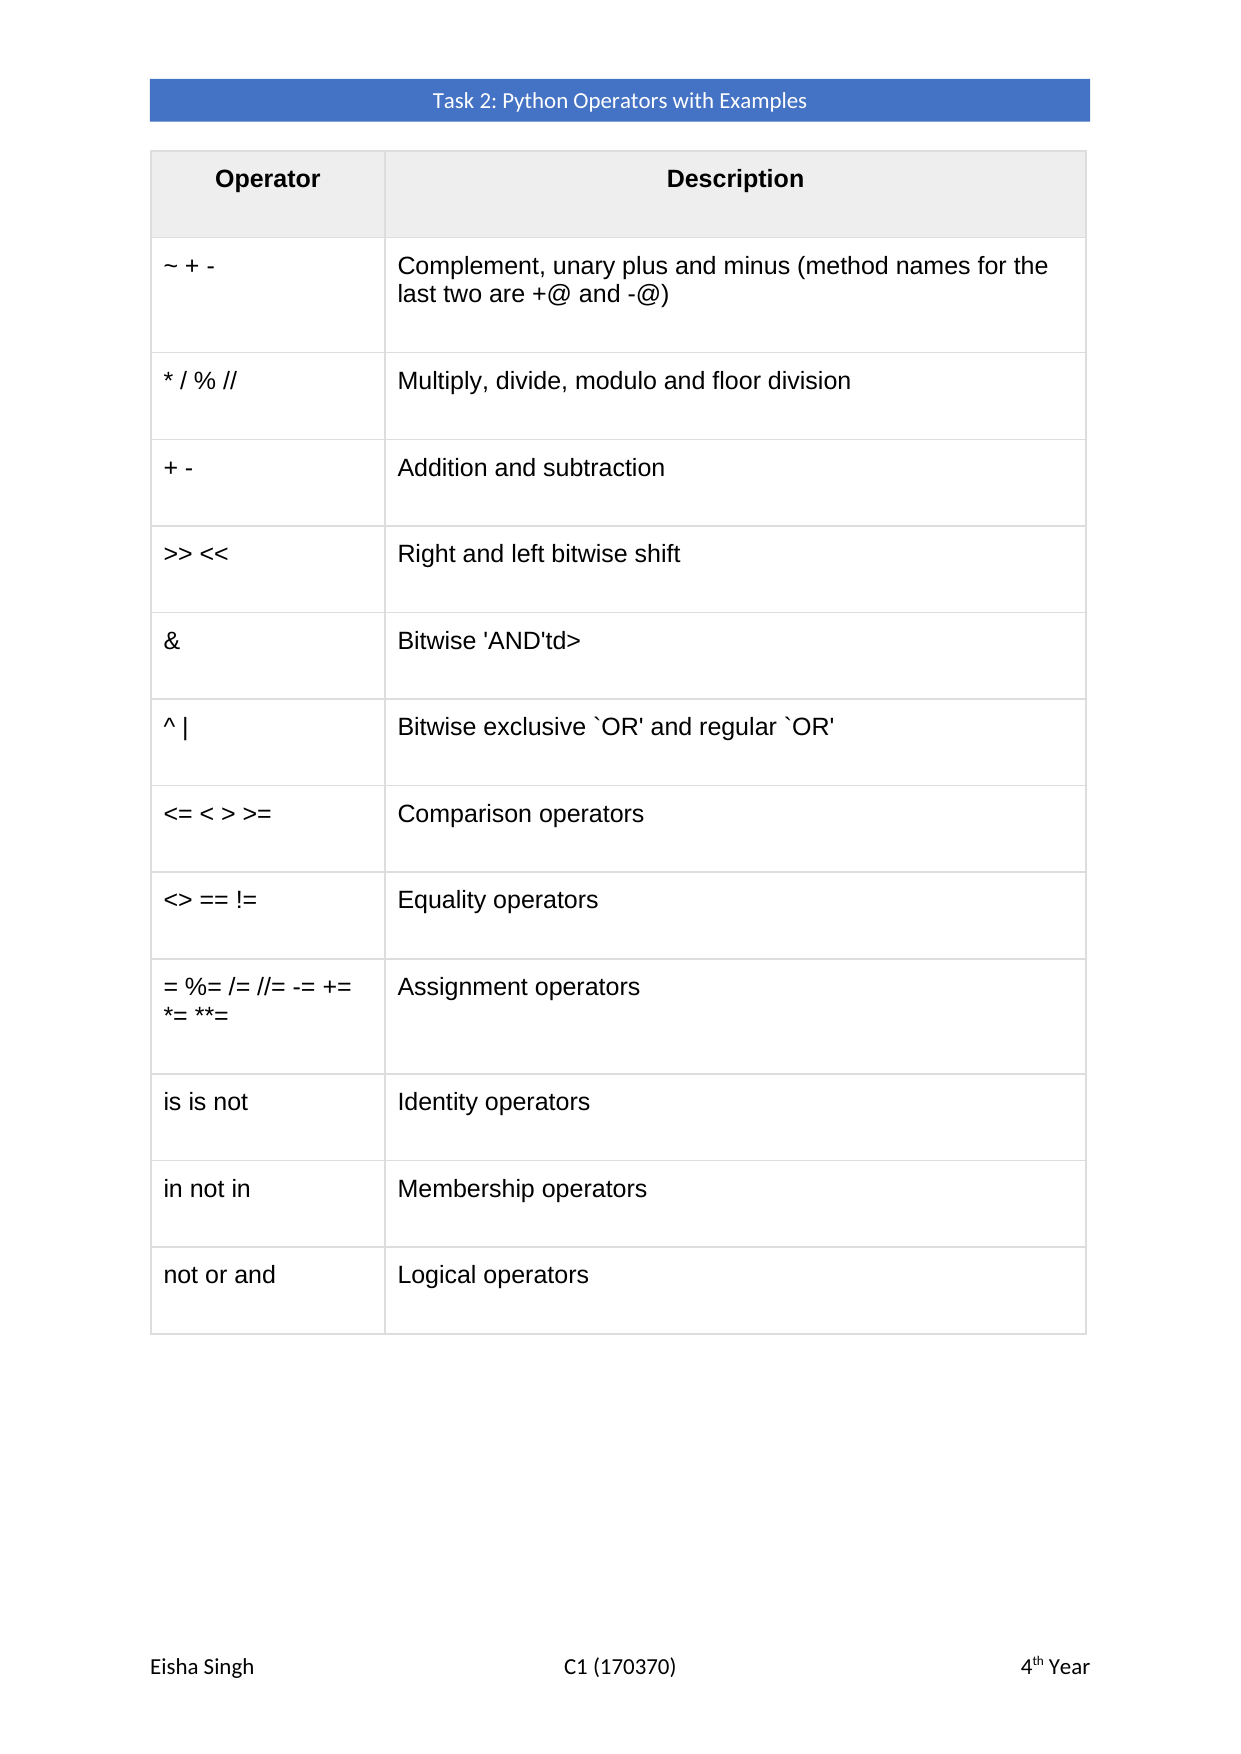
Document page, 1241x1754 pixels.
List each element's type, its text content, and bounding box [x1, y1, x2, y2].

table_cell + - [152, 440, 384, 525]
table_cell Bitwise exclusive `OR' and regular `OR' [386, 700, 1085, 785]
table_cell <> == != [152, 873, 384, 958]
table_cell Identity operators [386, 1075, 1085, 1160]
table_cell ~ + - [152, 238, 384, 352]
table_cell Complement, unary plus and minus (method names for the last two are +@ and -@) [386, 238, 1085, 352]
table_cell Multiply, divide, modulo and floor division [386, 353, 1085, 438]
table_cell & [152, 613, 384, 698]
table_cell Right and left bitwise shift [386, 527, 1085, 612]
table_cell Addition and subtraction [386, 440, 1085, 525]
table_cell in not in [152, 1161, 384, 1246]
table_cell Membership operators [386, 1161, 1085, 1246]
table_cell not or and [152, 1248, 384, 1333]
table_cell Equality operators [386, 873, 1085, 958]
table_cell Logical operators [386, 1248, 1085, 1333]
table_cell Description [386, 152, 1085, 237]
table_cell = %= /= //= -= += *= **= [152, 960, 384, 1073]
table_cell is is not [152, 1075, 384, 1160]
table_cell >> << [152, 527, 384, 612]
table_cell Bitwise 'AND'td> [386, 613, 1085, 698]
table_cell <= < > >= [152, 786, 384, 871]
table_cell * / % // [152, 353, 384, 438]
table_cell Comparison operators [386, 786, 1085, 871]
table_cell Assignment operators [386, 960, 1085, 1073]
table_cell ^ | [152, 700, 384, 785]
table_cell Operator [152, 152, 384, 237]
